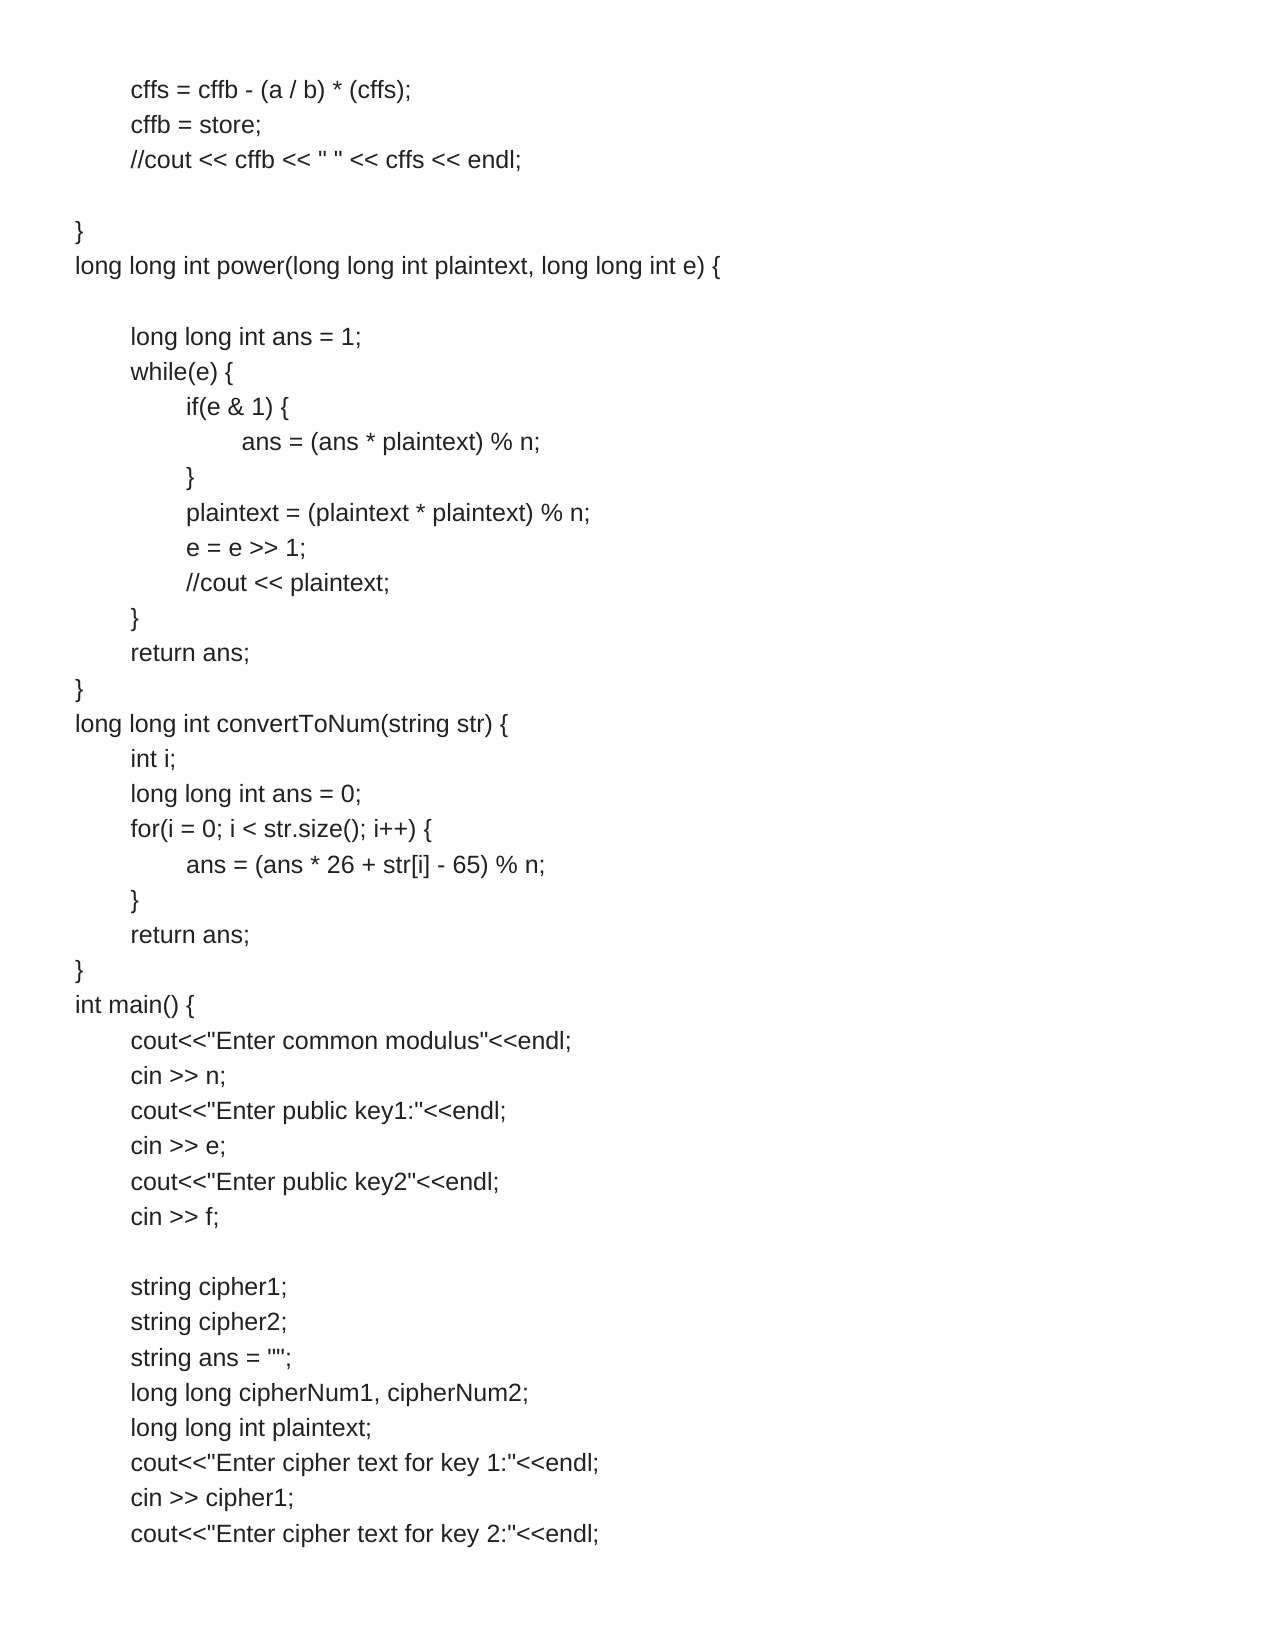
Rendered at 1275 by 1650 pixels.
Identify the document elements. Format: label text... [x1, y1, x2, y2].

text cffs = cffb - (a / b) * (cffs); [75, 75, 1200, 104]
text long long int ans = 1; [75, 321, 1200, 350]
text e = e >> 1; [75, 533, 1200, 561]
text //cout << cffb << " " << cffs << endl; [75, 145, 1200, 174]
text return ans; [75, 920, 1200, 949]
text cout<<"Enter public key2"<<endl; [75, 1166, 1200, 1195]
text cin >> e; [75, 1131, 1200, 1160]
text ans = (ans * plaintext) % n; [75, 427, 1200, 456]
text while(e) { [75, 357, 1200, 385]
text plaintext = (plaintext * plaintext) % n; [75, 497, 1200, 526]
text ans = (ans * 26 + str[i] - 65) % n; [75, 849, 1200, 878]
text long long int power(long long int plaintext, long long int e) { [75, 251, 1200, 280]
text int i; [75, 744, 1200, 773]
text cin >> cipher1; [75, 1483, 1200, 1512]
text long long int ans = 0; [75, 779, 1200, 808]
text if(e & 1) { [75, 392, 1200, 421]
text long long int convertToNum(string str) { [75, 709, 1200, 737]
text string ans = ""; [75, 1342, 1200, 1371]
text string cipher2; [75, 1307, 1200, 1336]
text } [75, 216, 1200, 244]
text } [75, 885, 1200, 913]
text cout<<"Enter common modulus"<<endl; [75, 1026, 1200, 1054]
text string cipher1; [75, 1272, 1200, 1301]
text } [75, 955, 1200, 984]
text cout<<"Enter public key1:"<<endl; [75, 1096, 1200, 1125]
text } [75, 673, 1200, 702]
text long long int plaintext; [75, 1413, 1200, 1442]
text long long cipherNum1, cipherNum2; [75, 1378, 1200, 1406]
text } [75, 462, 1200, 491]
text cin >> f; [75, 1202, 1200, 1230]
text int main() { [75, 990, 1200, 1019]
text cffb = store; [75, 110, 1200, 139]
text } [75, 603, 1200, 632]
text //cout << plaintext; [75, 568, 1200, 597]
text cin >> n; [75, 1061, 1200, 1089]
text cout<<"Enter cipher text for key 1:"<<endl; [75, 1448, 1200, 1477]
text for(i = 0; i < str.size(); i++) { [75, 814, 1200, 843]
text return ans; [75, 638, 1200, 667]
text cout<<"Enter cipher text for key 2:"<<endl; [75, 1518, 1200, 1547]
